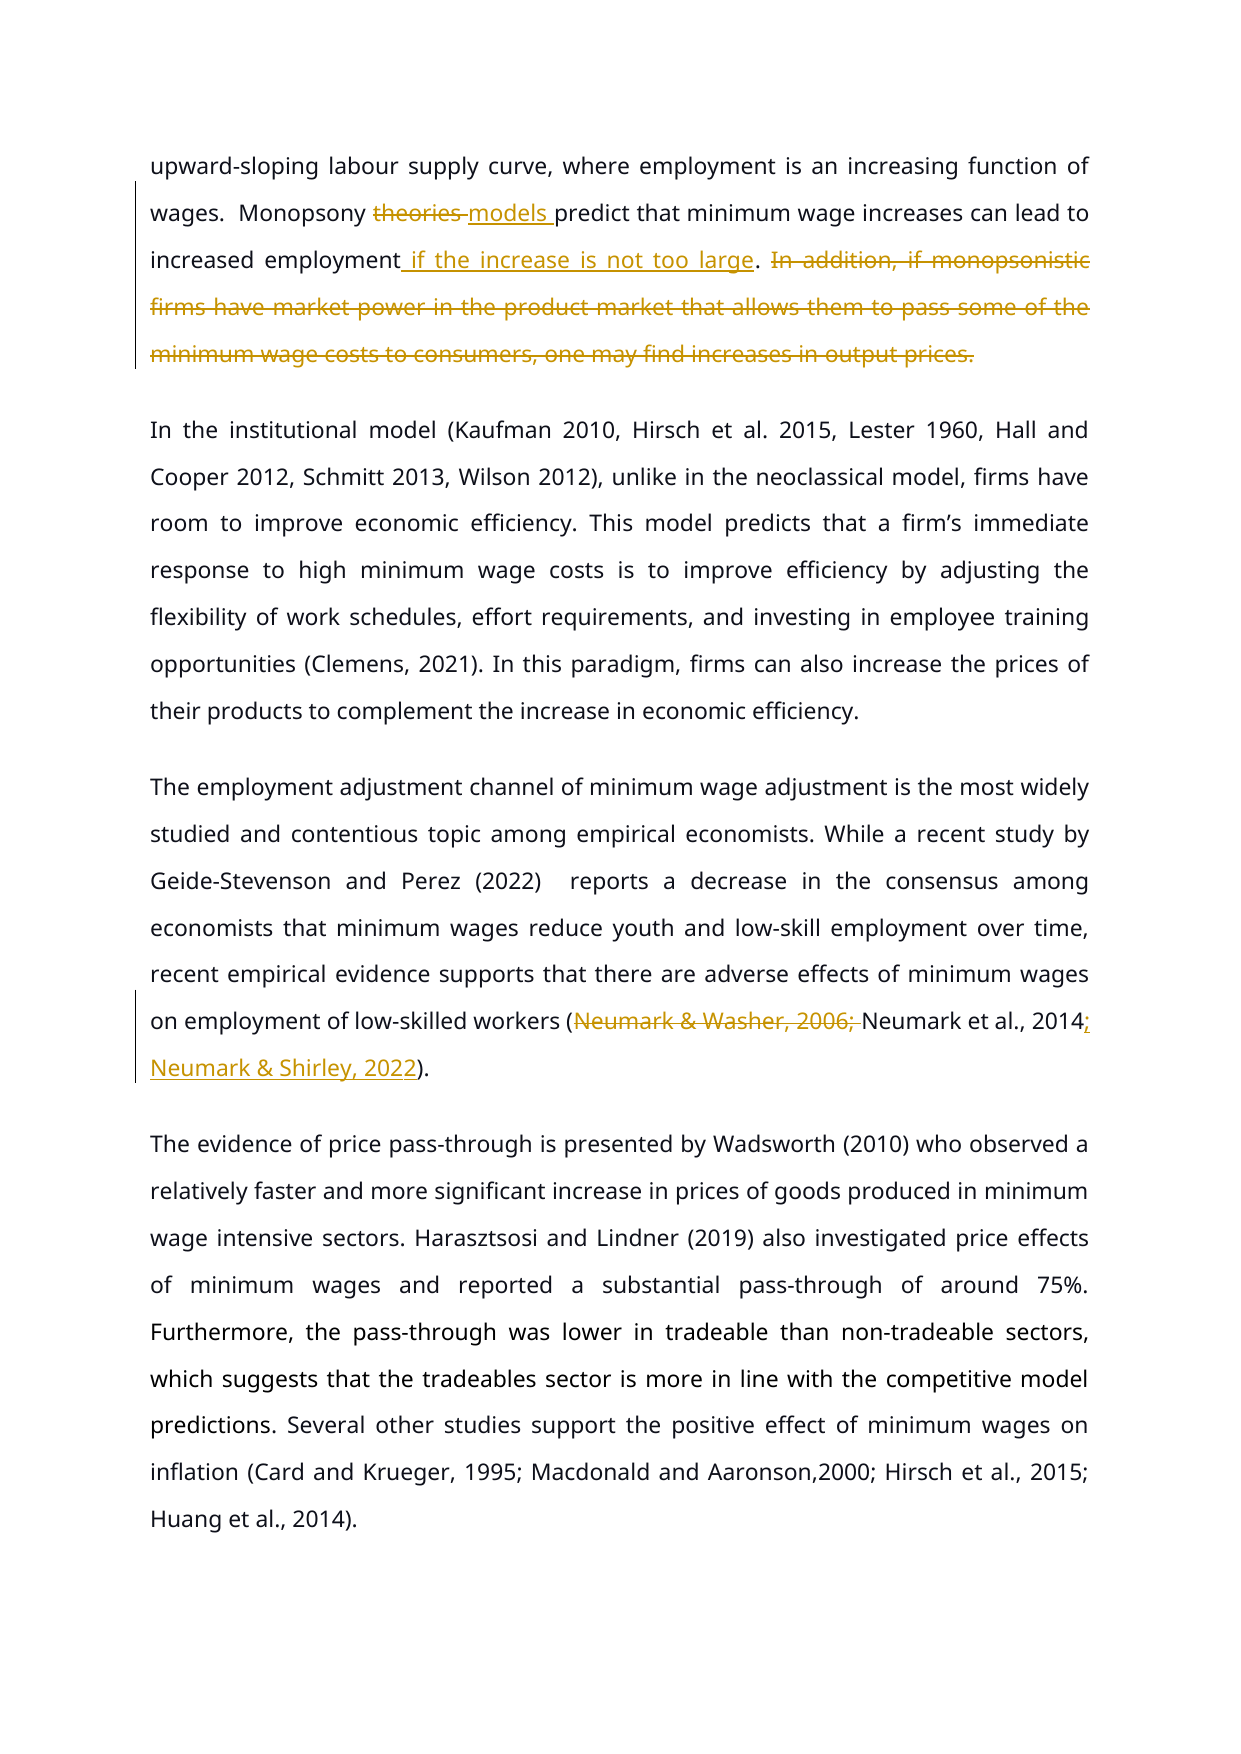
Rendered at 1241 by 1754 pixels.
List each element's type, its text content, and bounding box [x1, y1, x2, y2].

text In the institutional model (Kaufman 2010, Hirsch et al. 2015, Lester 1960, Hall and Cooper 2012, Schmitt 2013, Wilson 2012), unlike in the neoclassical model, firms have room to improve economic efficiency. This model predicts that a firm’s immediate response to high minimum wage costs is to improve efficiency by adjusting the flexibility of work schedules, effort requirements, and investing in employee training opportunities (Clemens, 2021). In this paradigm, firms can also increase the prices of their products to complement the increase in economic efficiency. [150, 413, 1090, 726]
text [150, 150, 1090, 308]
text The employment adjustment channel of minimum wage adjustment is the most widely studied and contentious topic among empirical economists. While a recent study by Geide-Stevenson and Perez (2022) reports a decrease in the consensus among economists that minimum wages reduce youth and low-skill employment over time, recent empirical evidence supports that there are adverse effects of minimum wages on employment of low-skilled workers (Neumark et al., 2014). [150, 771, 1090, 1083]
text The evidence of price pass-through is presented by Wadsworth (2010) who observed a relatively faster and more significant increase in prices of goods produced in minimum wage intensive sectors. Harasztsosi and Lindner (2019) also investigated price effects of minimum wages and reported a substantial pass-through of around 75%. Furthermore, the pass-through was lower in tradeable than non-tradeable sectors, which suggests that the tradeables sector is more in line with the competitive model predictions. Several other studies support the positive effect of minimum wages on inflation (Card and Krueger, 1995; Macdonald and Aaronson,2000; Hirsch et al., 2015; Huang et al., 2014). [150, 1128, 1090, 1534]
